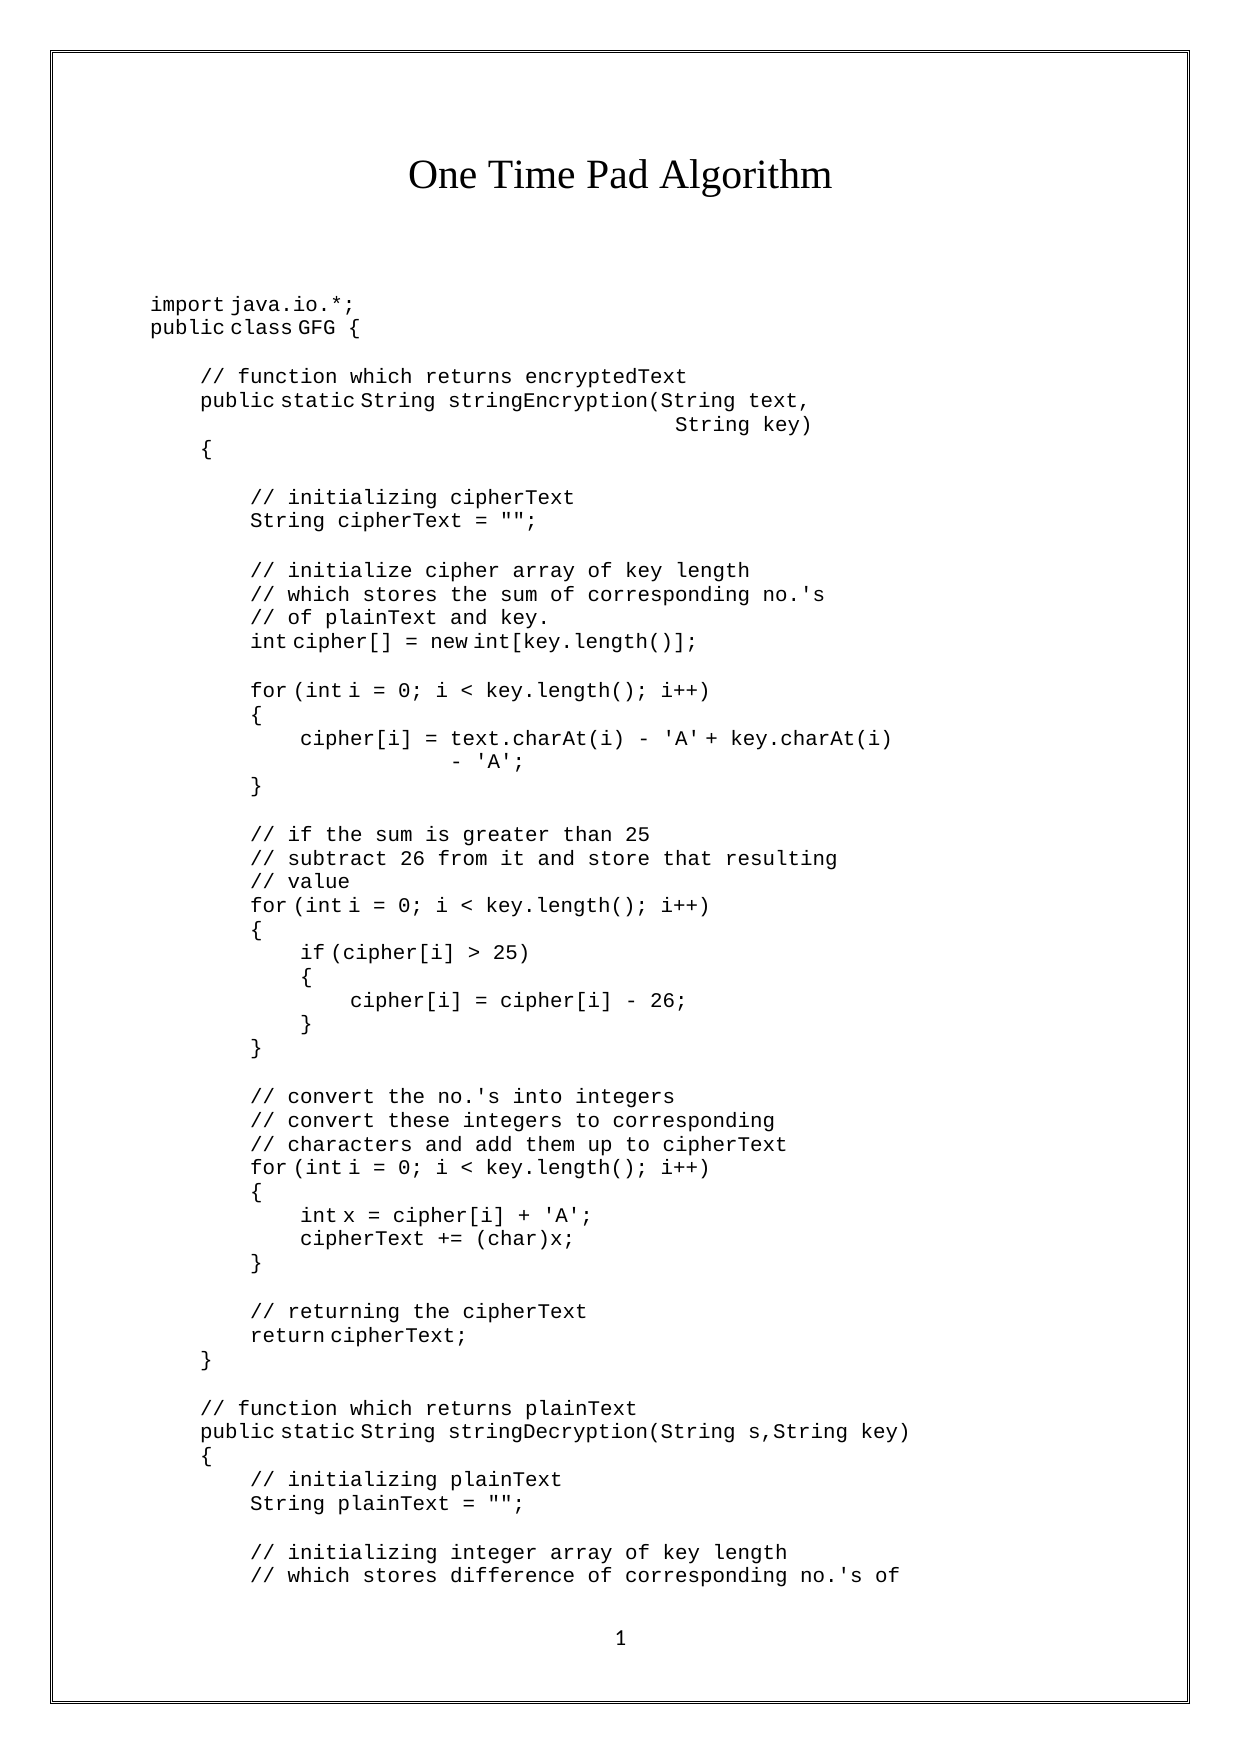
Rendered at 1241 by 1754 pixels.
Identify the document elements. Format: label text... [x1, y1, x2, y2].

text import java.io.*; [150, 293, 1090, 317]
text cipher[i] = cipher[i] - 26; [150, 990, 1090, 1013]
text for (int i = 0; i < key.length(); i++) [150, 1157, 1090, 1181]
text // value [150, 871, 1090, 895]
text } [150, 1252, 1090, 1276]
text public static String stringDecryption(String s,String key) [150, 1422, 1090, 1445]
text } [150, 775, 1090, 798]
text // initializing integer array of key length [150, 1542, 1090, 1566]
text { [150, 437, 1090, 461]
text // returning the cipherText [150, 1301, 1090, 1325]
text // characters and add them up to cipherText [150, 1134, 1090, 1157]
text - 'A'; [150, 751, 1090, 775]
text String cipherText = ""; [150, 511, 1090, 534]
text // subtract 26 from it and store that resulting [150, 848, 1090, 871]
text int x = cipher[i] + 'A'; [150, 1204, 1090, 1228]
text // function which returns plainText [150, 1398, 1090, 1422]
text } [150, 1037, 1090, 1061]
text String plainText = ""; [150, 1492, 1090, 1516]
text // of plainText and key. [150, 607, 1090, 631]
text cipherText += (char)x; [150, 1228, 1090, 1252]
text String key) [150, 414, 1090, 437]
text { [150, 704, 1090, 727]
text public static String stringEncryption(String text, [150, 390, 1090, 414]
text { [150, 919, 1090, 942]
text // which stores the sum of corresponding no.'s [150, 583, 1090, 607]
text // initializing cipherText [150, 487, 1090, 511]
text // if the sum is greater than 25 [150, 824, 1090, 848]
text One Time Pad Algorithm [150, 150, 1090, 198]
text { [150, 1445, 1090, 1469]
text // which stores difference of corresponding no.'s of [150, 1566, 1090, 1589]
text int cipher[] = new int[key.length()]; [150, 631, 1090, 654]
text // initialize cipher array of key length [150, 560, 1090, 583]
text if (cipher[i] > 25) [150, 942, 1090, 966]
text for (int i = 0; i < key.length(); i++) [150, 680, 1090, 704]
text { [150, 966, 1090, 990]
text } [150, 1013, 1090, 1037]
text public class GFG { [150, 317, 1090, 341]
text // function which returns encryptedText [150, 367, 1090, 390]
text { [150, 1181, 1090, 1204]
text return cipherText; [150, 1325, 1090, 1348]
text // convert these integers to corresponding [150, 1110, 1090, 1134]
text // convert the no.'s into integers [150, 1086, 1090, 1110]
text // initializing plainText [150, 1469, 1090, 1492]
text for (int i = 0; i < key.length(); i++) [150, 895, 1090, 919]
text cipher[i] = text.charAt(i) - 'A' + key.charAt(i) [150, 727, 1090, 751]
text } [150, 1348, 1090, 1372]
